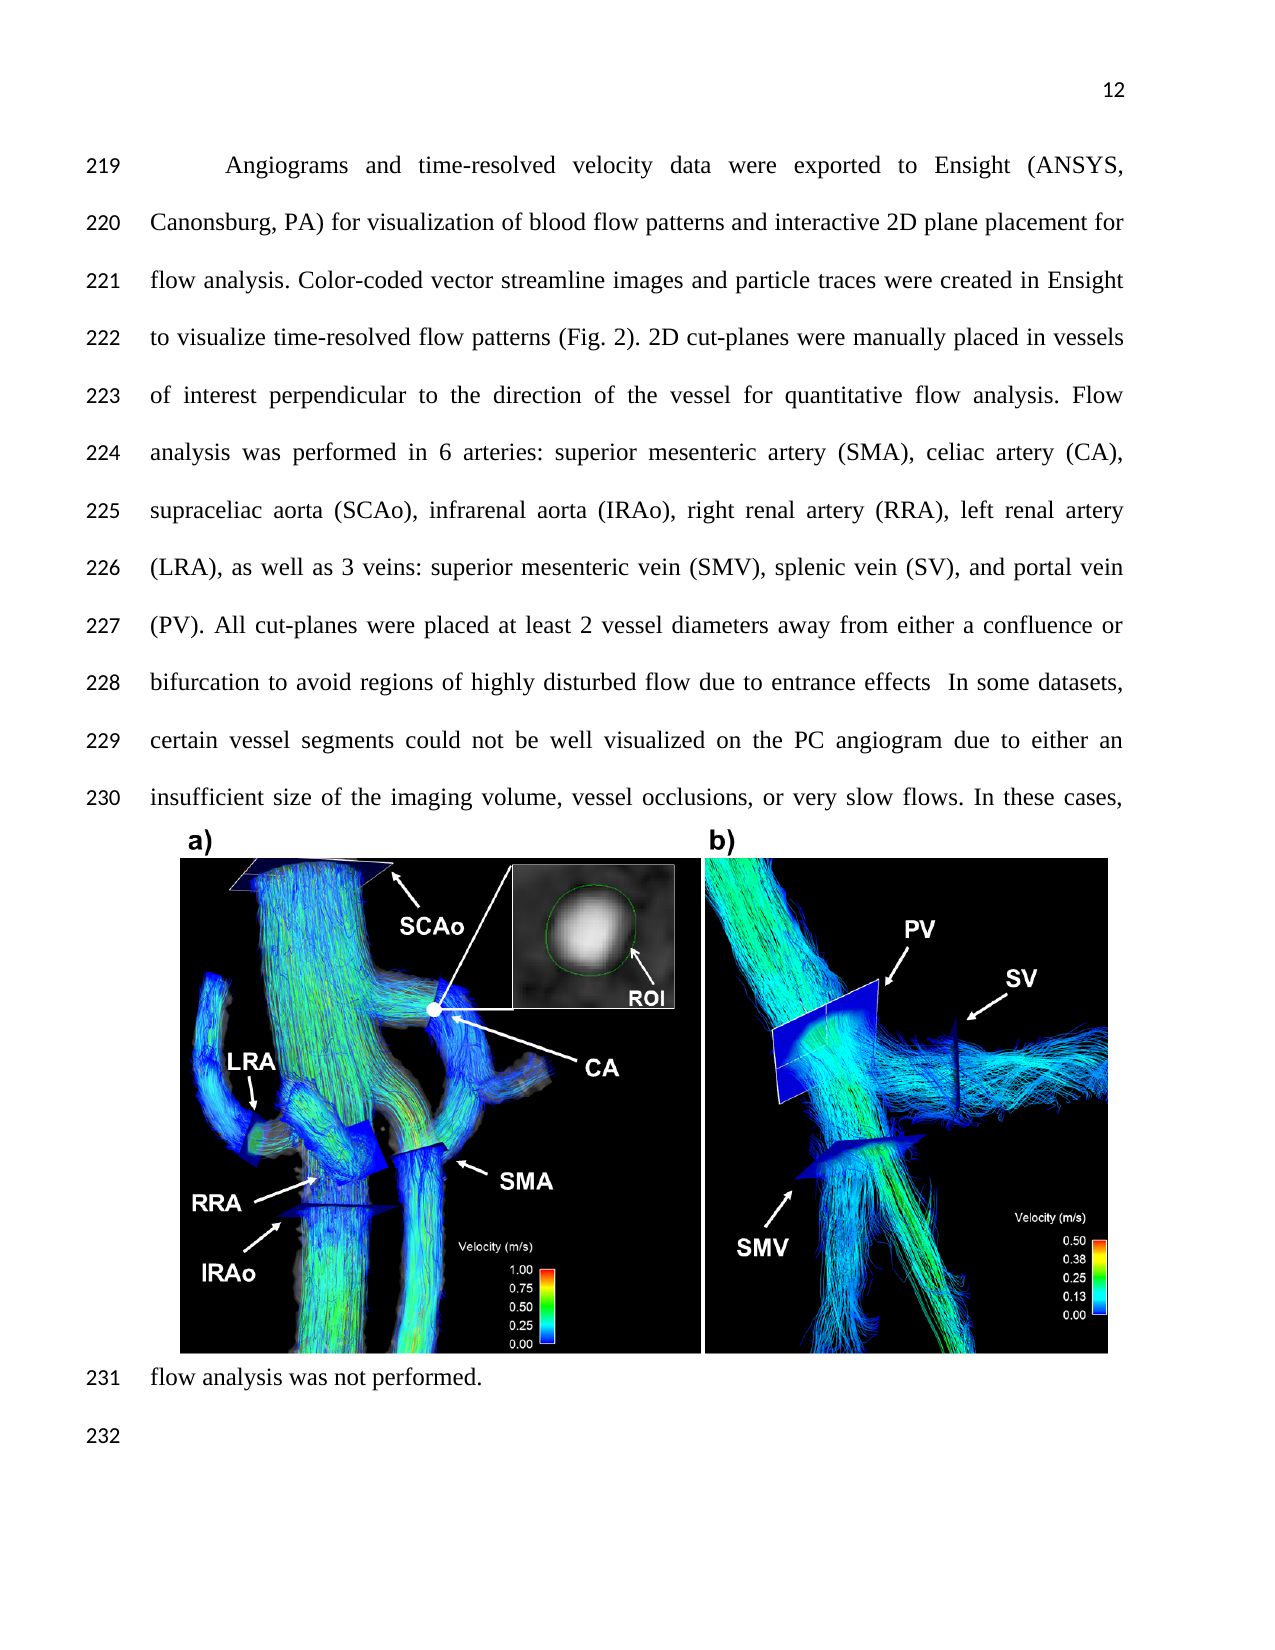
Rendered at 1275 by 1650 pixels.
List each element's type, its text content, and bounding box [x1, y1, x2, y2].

picture [154, 813, 1130, 1363]
